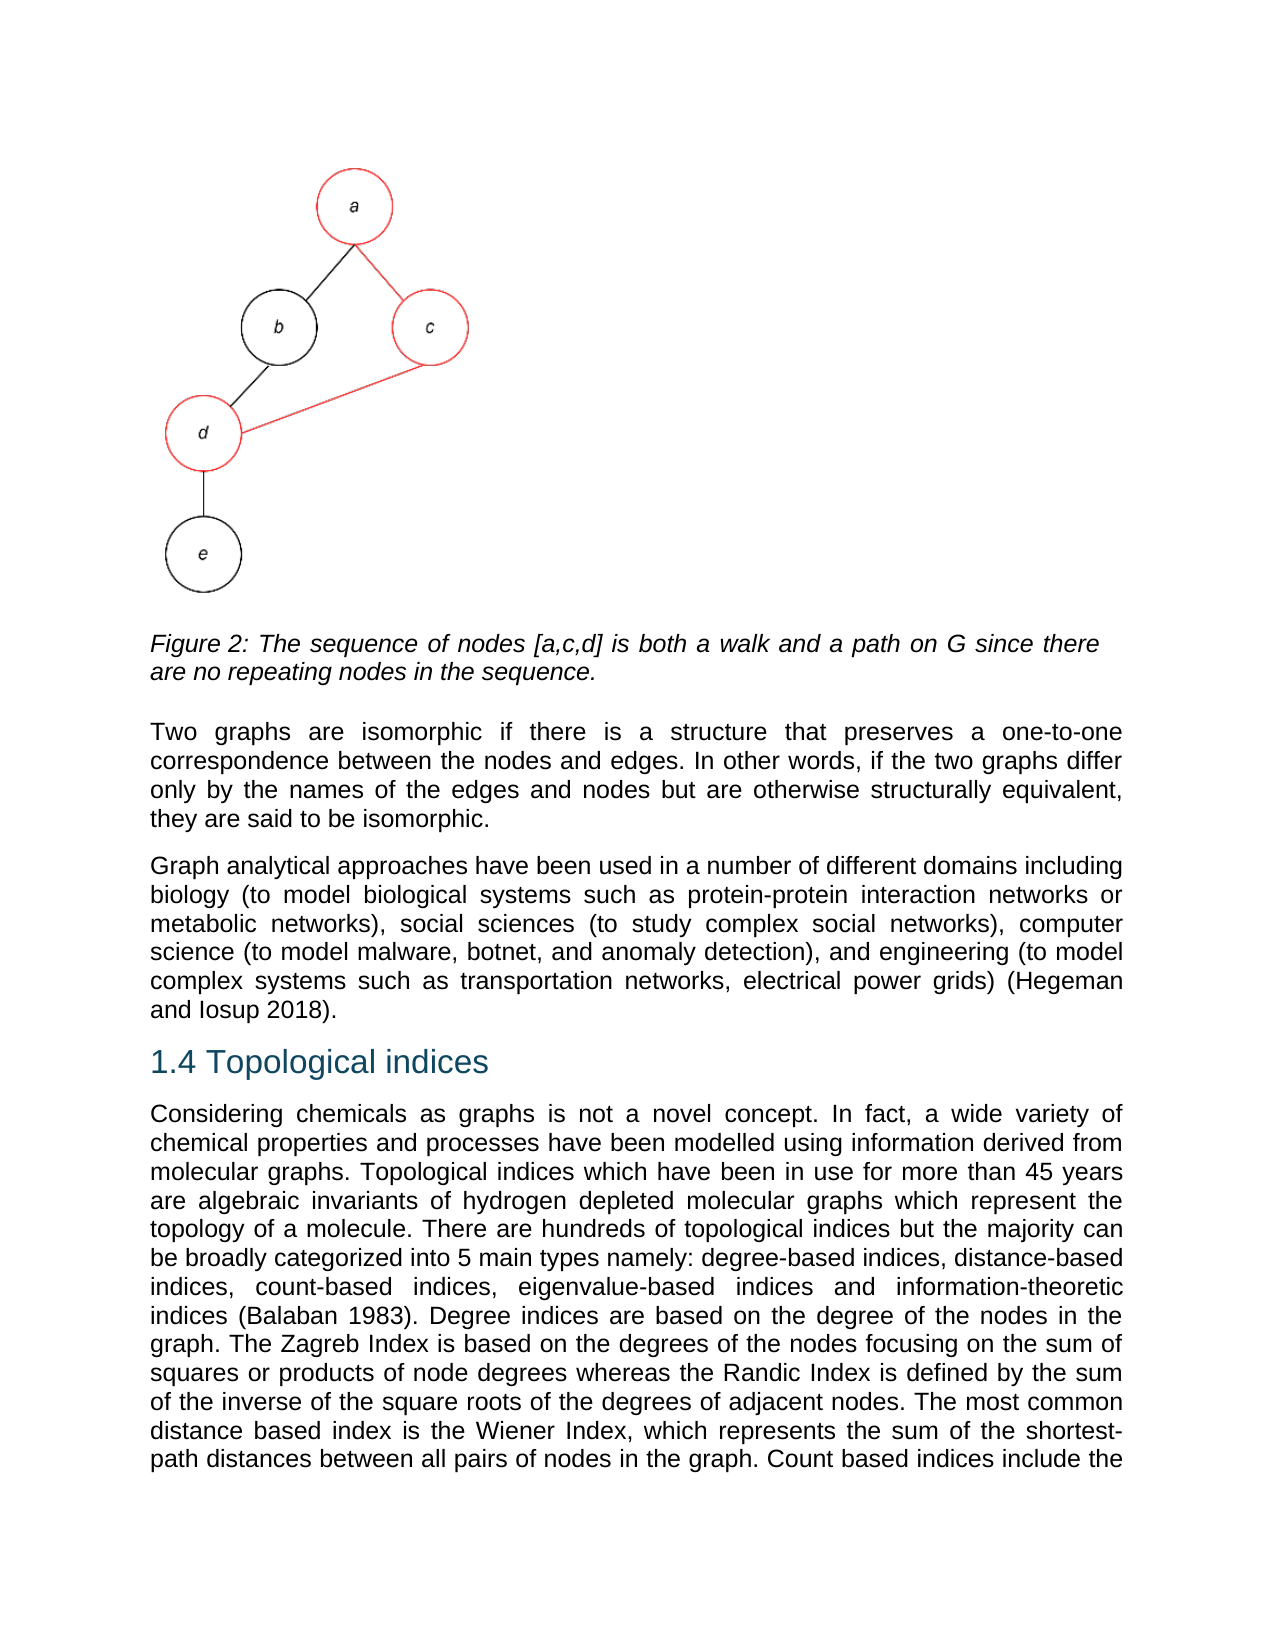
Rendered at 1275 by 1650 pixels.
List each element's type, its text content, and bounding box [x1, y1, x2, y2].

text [150, 1099, 1125, 1473]
text Graph analytical approaches have been used in a number of different domains including biology (to model biological systems such as protein-protein interaction networks or metabolic networks), social sciences (to study complex social networks), computer science (to model malware, botnet, and anomaly detection), and engineering (to model complex systems such as transportation networks, electrical power grids) (Hegeman and Iosup 2018). [150, 851, 1125, 1023]
picture [150, 153, 484, 608]
subtitle 1.4 Topological indices [150, 1042, 1125, 1081]
text Two graphs are isomorphic if there is a structure that preserves a one-to-one correspondence between the nodes and edges. In other words, if the two graphs differ only by the names of the edges and nodes but are otherwise structurally equivalent, they are said to be isomorphic. [150, 717, 1125, 832]
table_header Figure 2: The sequence of nodes [a,c,d] is both a walk and a path on G since there are no repeating nodes in the sequence. [139, 150, 1114, 698]
